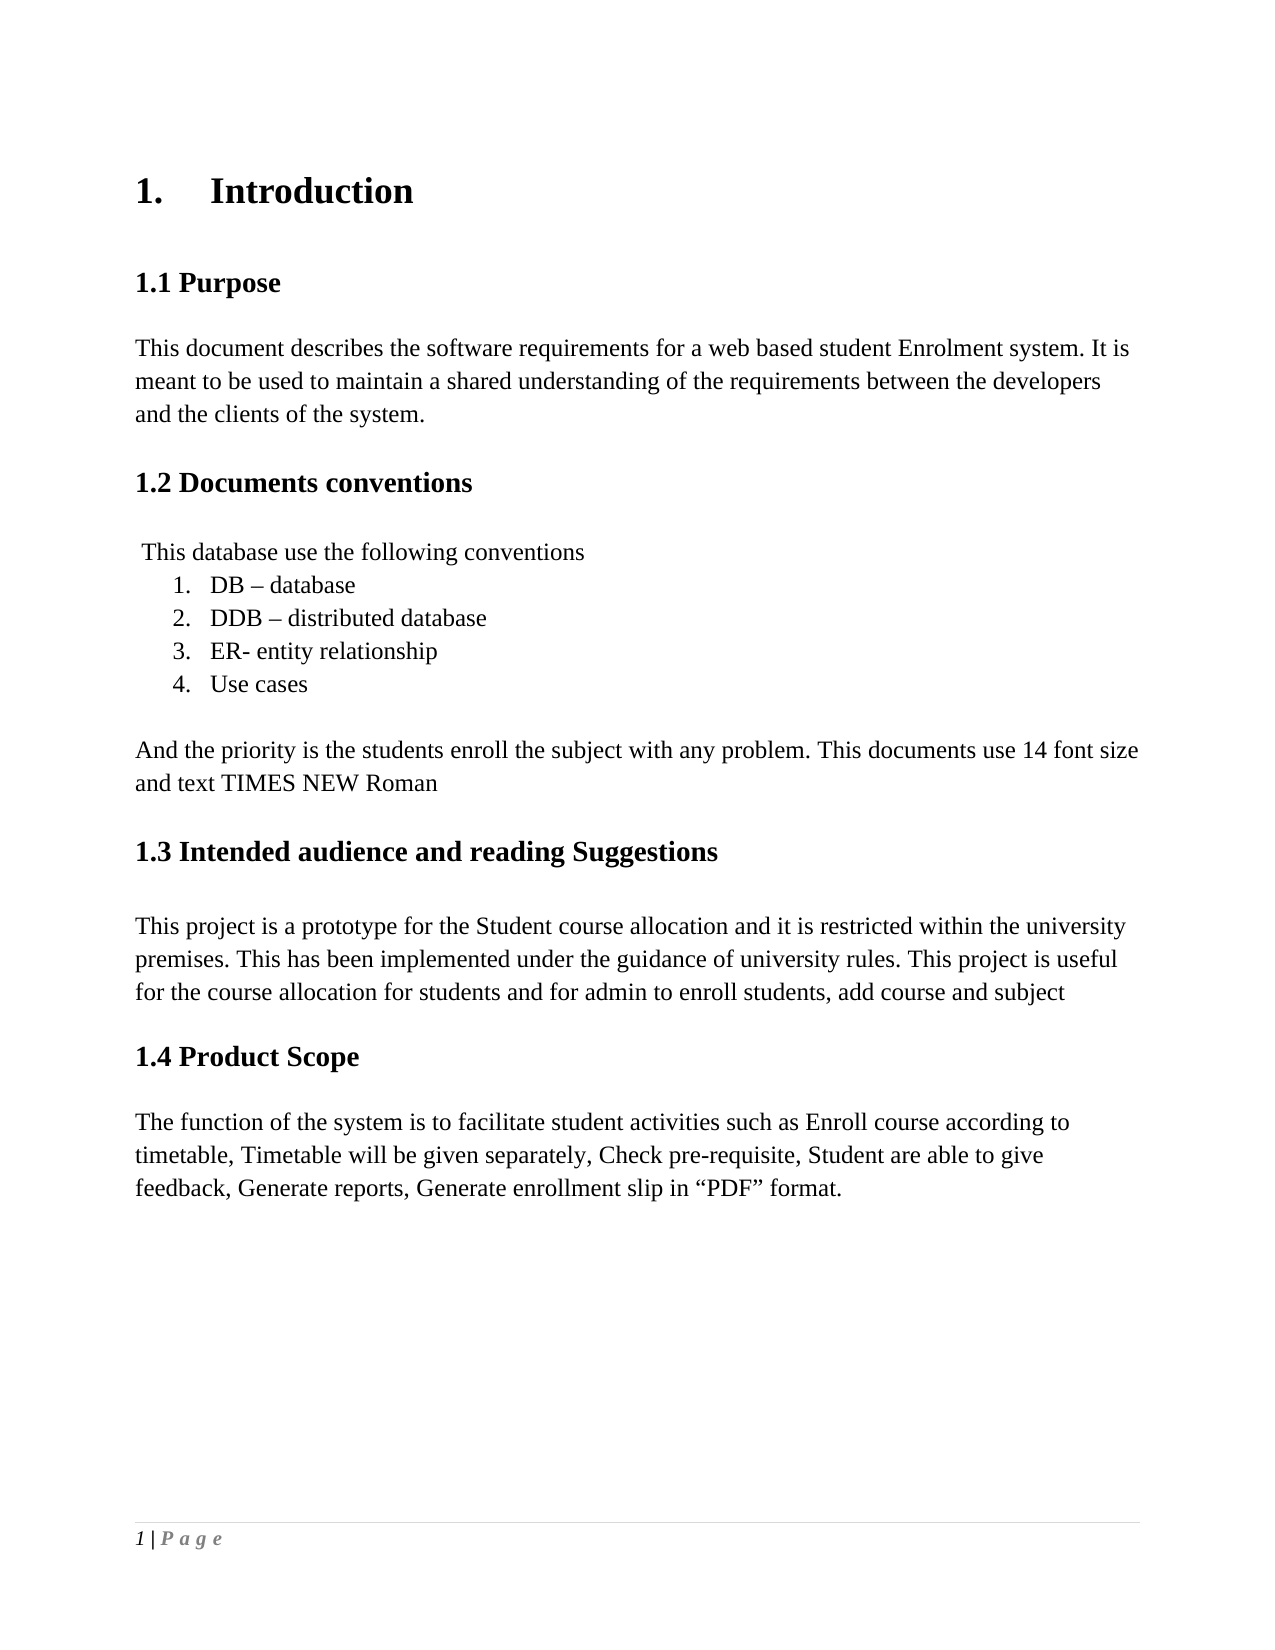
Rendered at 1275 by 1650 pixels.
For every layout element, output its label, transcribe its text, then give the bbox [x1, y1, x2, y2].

subtitle 1.1 Purpose [135, 265, 1140, 299]
text This project is a prototype for the Student course allocation and it is restricted within the university premises. This has been implemented under the guidance of university rules. This project is useful for the course allocation for students and for admin to enroll students, add course and subject [135, 911, 1140, 1006]
list Use cases [172, 669, 1140, 698]
list ER- entity relationship [172, 636, 1140, 664]
list DDB – distributed database [172, 603, 1140, 632]
text The function of the system is to facilitate student activities such as Enroll course according to timetable, Timetable will be given separately, Check pre-requisite, Student are able to give feedback, Generate reports, Generate enrollment slip in “PDF” format. [135, 1107, 1140, 1202]
text This document describes the software requirements for a web based student Enrolment system. It is meant to be used to maintain a shared understanding of the requirements between the developers and the clients of the system. [135, 333, 1140, 428]
subtitle Introduction [135, 168, 1140, 211]
text 1.3 Intended audience and reading Suggestions [135, 834, 1140, 867]
text And the priority is the students enroll the subject with any problem. This documents use 14 font size and text TIMES NEW Roman [135, 735, 1140, 797]
list DB – database [172, 570, 1140, 598]
subtitle 1.4 Product Scope [135, 1039, 1140, 1073]
text 1.2 Documents conventions [135, 465, 1140, 499]
text This database use the following conventions [135, 537, 1140, 566]
